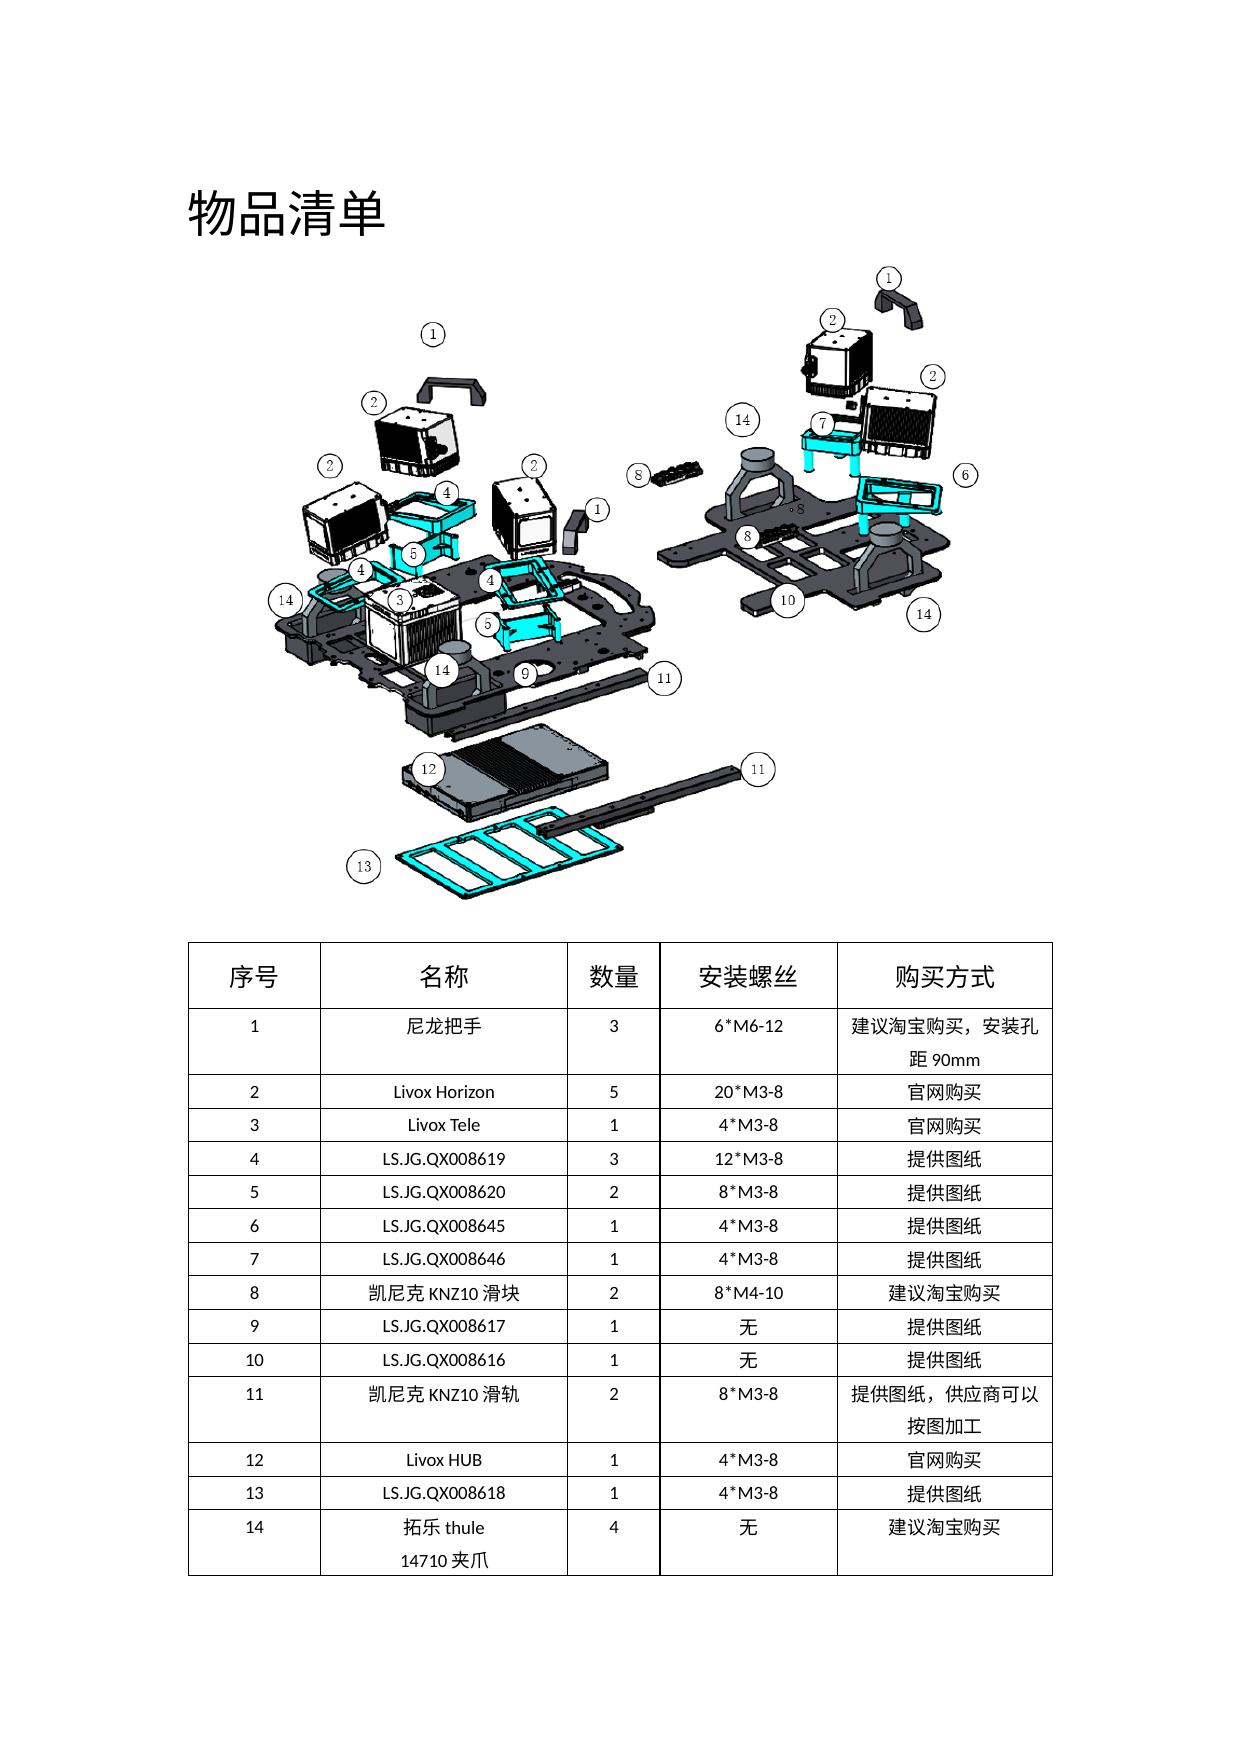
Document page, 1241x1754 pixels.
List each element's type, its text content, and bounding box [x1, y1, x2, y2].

table_cell 提供图纸 [838, 1176, 1052, 1208]
table_cell 3 [189, 1109, 320, 1141]
table_cell 官网购买 [838, 1075, 1052, 1108]
table_cell 2 [568, 1377, 659, 1442]
table_cell 12*M3-8 [661, 1142, 837, 1175]
table_cell LS.JG.QX008645 [321, 1209, 567, 1242]
table_cell 提供图纸，供应商可以按图加工 [838, 1377, 1052, 1442]
table_cell 凯尼克KNZ10滑轨 [321, 1377, 567, 1442]
table_cell 2 [568, 1176, 659, 1208]
table_cell 建议淘宝购买 [838, 1510, 1052, 1575]
table_cell 4*M3-8 [661, 1477, 837, 1509]
table_header 购买方式 [838, 943, 1052, 1008]
table_cell 1 [568, 1109, 659, 1141]
table_cell 2 [568, 1276, 659, 1309]
table_cell 1 [568, 1443, 659, 1476]
table_cell 1 [568, 1243, 659, 1275]
table_cell 1 [568, 1477, 659, 1509]
table_cell 20*M3-8 [661, 1075, 837, 1108]
table_cell 建议淘宝购买 [838, 1276, 1052, 1309]
table_cell 9 [189, 1310, 320, 1342]
table_cell 1 [568, 1209, 659, 1242]
table_cell 12 [189, 1443, 320, 1476]
table_cell 4*M3-8 [661, 1443, 837, 1476]
table_cell 8 [189, 1276, 320, 1309]
table_cell 14 [189, 1510, 320, 1575]
table_cell LS.JG.QX008620 [321, 1176, 567, 1208]
table_cell 1 [189, 1009, 320, 1074]
table_cell 6*M6-12 [661, 1009, 837, 1074]
table_header 名称 [321, 943, 567, 1008]
table_cell 尼龙把手 [321, 1009, 567, 1074]
table_cell 官网购买 [838, 1443, 1052, 1476]
table_cell 提供图纸 [838, 1243, 1052, 1275]
table_cell 拓乐thule 14710夹爪 [321, 1510, 567, 1575]
table_cell 提供图纸 [838, 1142, 1052, 1175]
table_cell 提供图纸 [838, 1209, 1052, 1242]
table_cell 提供图纸 [838, 1310, 1052, 1342]
table_cell 无 [661, 1310, 837, 1342]
table_header 安装螺丝 [661, 943, 837, 1008]
table_cell 4*M3-8 [661, 1209, 837, 1242]
table_header 序号 [189, 943, 320, 1008]
table_cell LS.JG.QX008616 [321, 1344, 567, 1376]
table_cell 1 [568, 1344, 659, 1376]
table_cell 1 [568, 1310, 659, 1342]
table_cell LS.JG.QX008617 [321, 1310, 567, 1342]
table_cell 2 [189, 1075, 320, 1108]
table_cell 无 [661, 1510, 837, 1575]
table_cell 3 [568, 1142, 659, 1175]
table_cell 4 [568, 1510, 659, 1575]
table_cell 建议淘宝购买，安装孔距90mm [838, 1009, 1052, 1074]
table_cell 8*M3-8 [661, 1176, 837, 1208]
table_cell 提供图纸 [838, 1344, 1052, 1376]
table_cell 8*M4-10 [661, 1276, 837, 1309]
table_cell 10 [189, 1344, 320, 1376]
table_cell 6 [189, 1209, 320, 1242]
table_cell LS.JG.QX008619 [321, 1142, 567, 1175]
table_cell 5 [189, 1176, 320, 1208]
table_cell 7 [189, 1243, 320, 1275]
table_cell 无 [661, 1344, 837, 1376]
table_cell Livox Tele [321, 1109, 567, 1141]
table_cell 8*M3-8 [661, 1377, 837, 1442]
table_cell 官网购买 [838, 1109, 1052, 1141]
table_cell Livox Horizon [321, 1075, 567, 1108]
table_header 数量 [568, 943, 659, 1008]
table_cell 3 [568, 1009, 659, 1074]
table_cell 11 [189, 1377, 320, 1442]
table_cell 凯尼克KNZ10滑块 [321, 1276, 567, 1309]
table_cell 提供图纸 [838, 1477, 1052, 1509]
picture [225, 259, 1016, 914]
table_cell 4 [189, 1142, 320, 1175]
table_cell 4*M3-8 [661, 1109, 837, 1141]
text 物品清单 [187, 162, 1053, 259]
table_cell 5 [568, 1075, 659, 1108]
table_cell LS.JG.QX008618 [321, 1477, 567, 1509]
table_cell LS.JG.QX008646 [321, 1243, 567, 1275]
table_cell Livox HUB [321, 1443, 567, 1476]
table_cell 4*M3-8 [661, 1243, 837, 1275]
table_cell 13 [189, 1477, 320, 1509]
